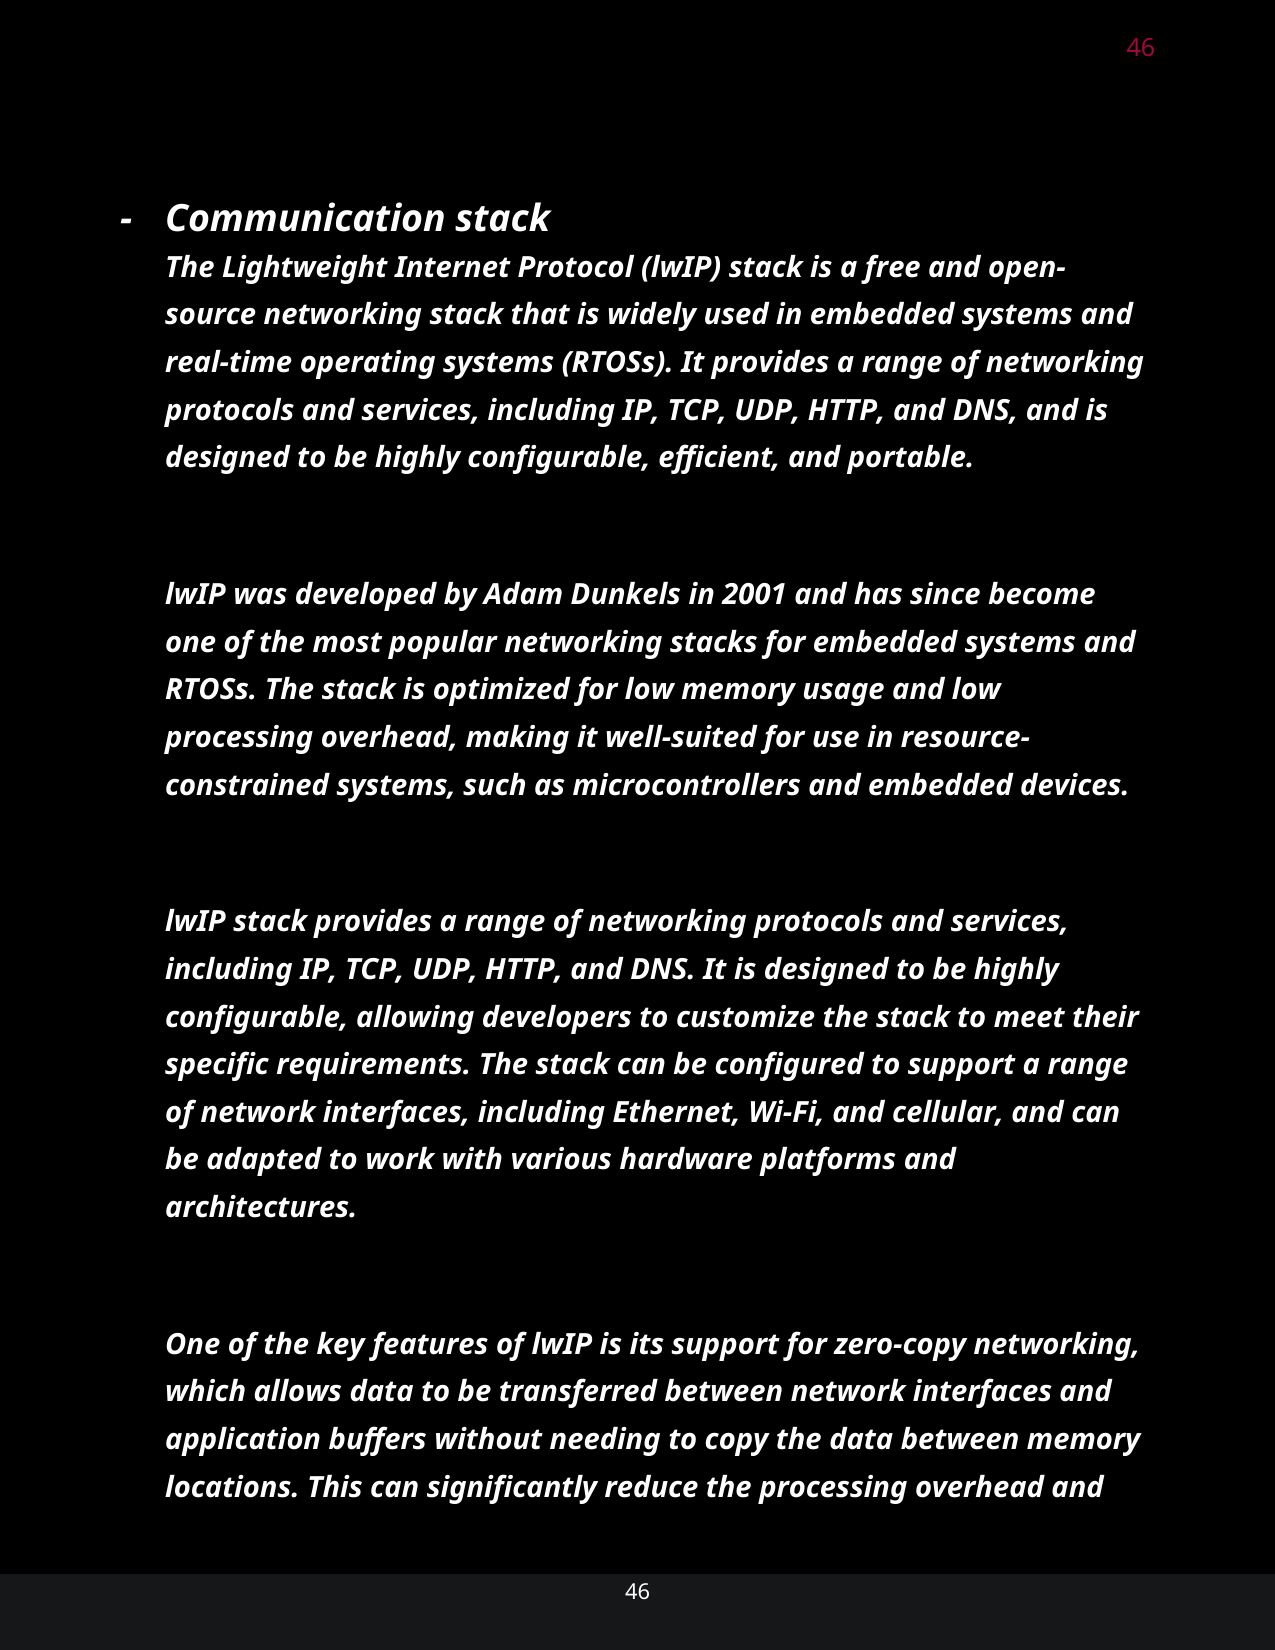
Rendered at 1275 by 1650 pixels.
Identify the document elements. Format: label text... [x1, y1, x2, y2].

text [165, 1323, 1155, 1506]
text lwIP was developed by Adam Dunkels in 2001 and has since become one of the most popular networking stacks for embedded systems and RTOSs. The stack is optimized for low memory usage and low processing overhead, making it well-suited for use in resource-constrained systems, such as microcontrollers and embedded devices. [165, 573, 1155, 803]
text lwIP stack provides a range of networking protocols and services, including IP, TCP, UDP, HTTP, and DNS. It is designed to be highly configurable, allowing developers to customize the stack to meet their specific requirements. The stack can be configured to support a range of network interfaces, including Ethernet, Wi-Fi, and cellular, and can be adapted to work with various hardware platforms and architectures. [165, 901, 1155, 1226]
text The Lightweight Internet Protocol (lwIP) stack is a free and open-source networking stack that is widely used in embedded systems and real-time operating systems (RTOSs). It provides a range of networking protocols and services, including IP, TCP, UDP, HTTP, and DNS, and is designed to be highly configurable, efficient, and portable. [165, 246, 1155, 476]
subtitle Communication stack [120, 191, 1155, 242]
